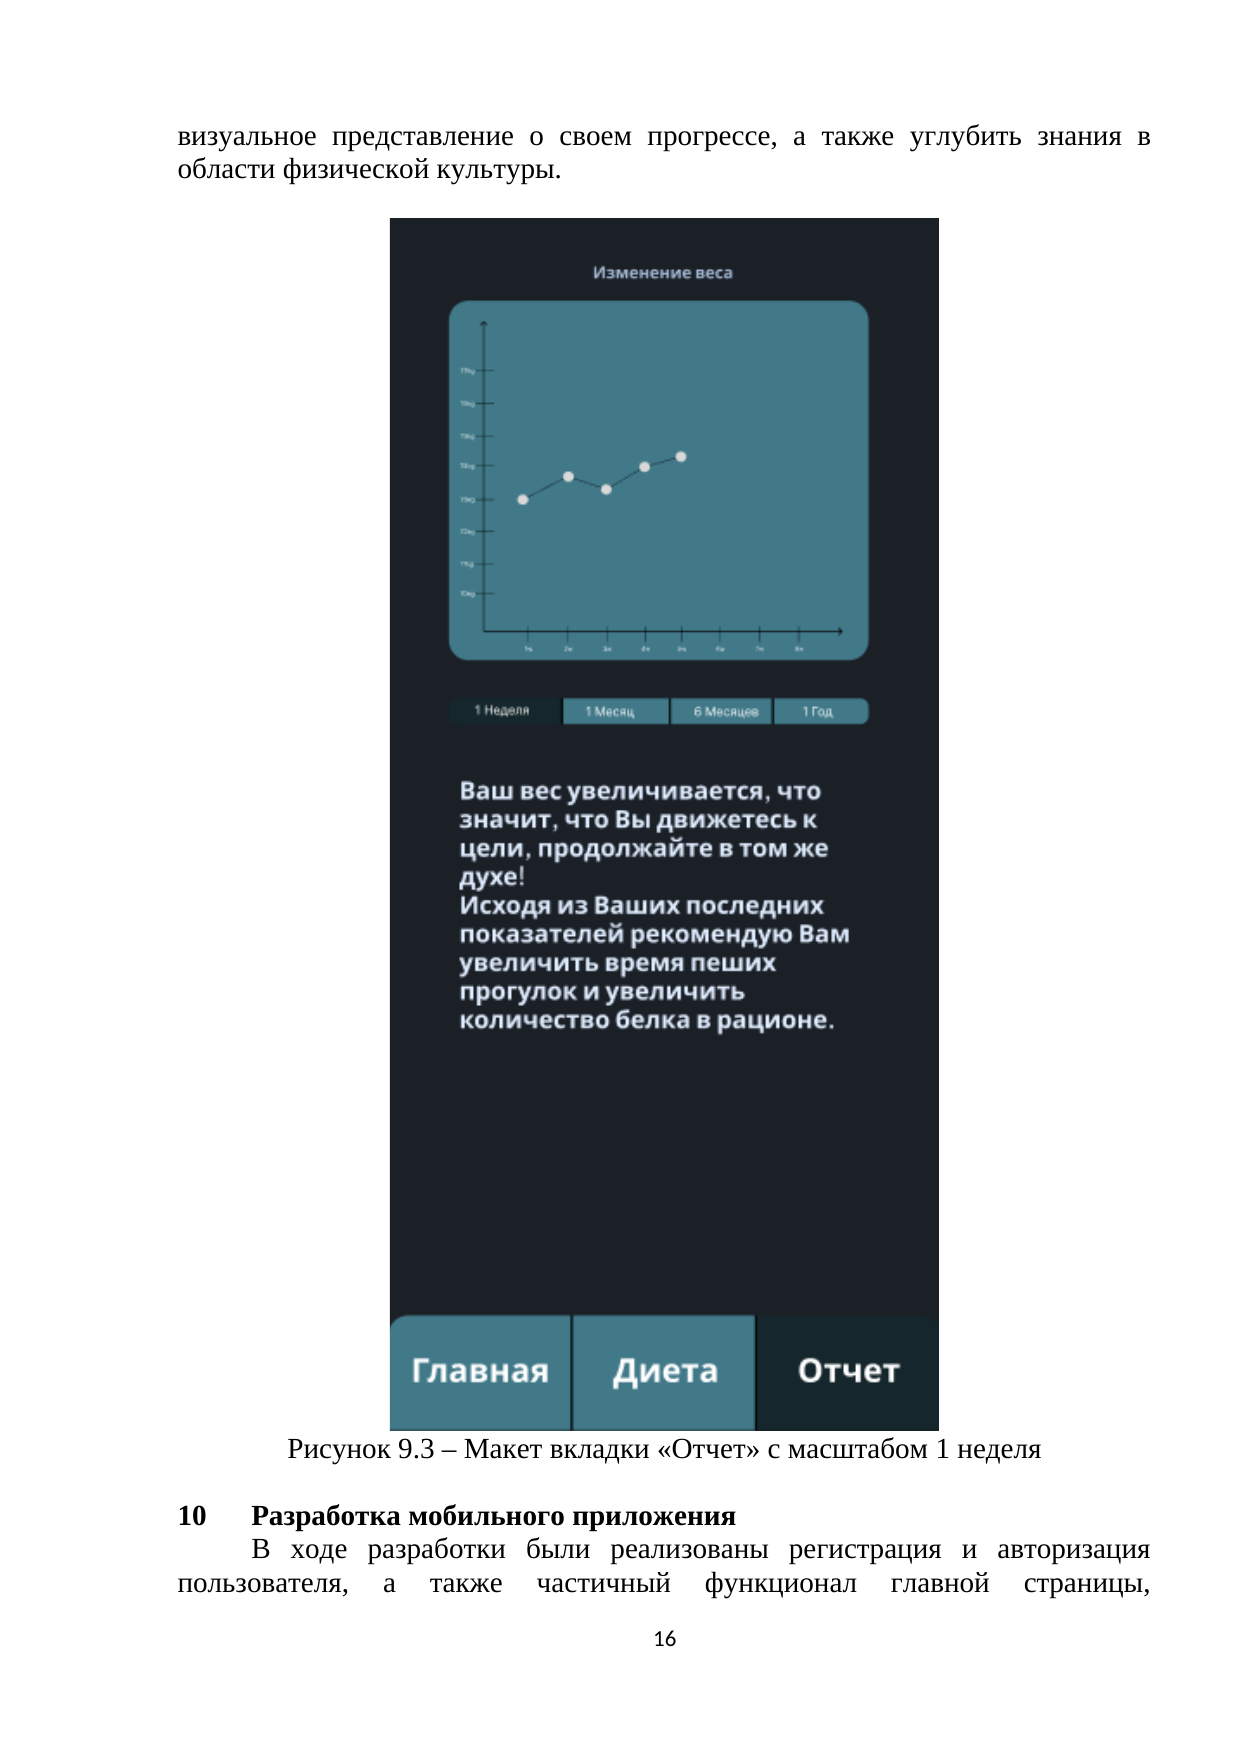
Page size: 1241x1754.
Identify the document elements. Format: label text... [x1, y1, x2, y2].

text Рисунок 9.3 – Макет вкладки «Отчет» с масштабом 1 неделя [177, 1431, 1152, 1464]
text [177, 1531, 1152, 1598]
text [177, 118, 1152, 185]
list Разработка мобильного приложения [177, 1498, 1152, 1531]
picture [389, 218, 939, 1431]
